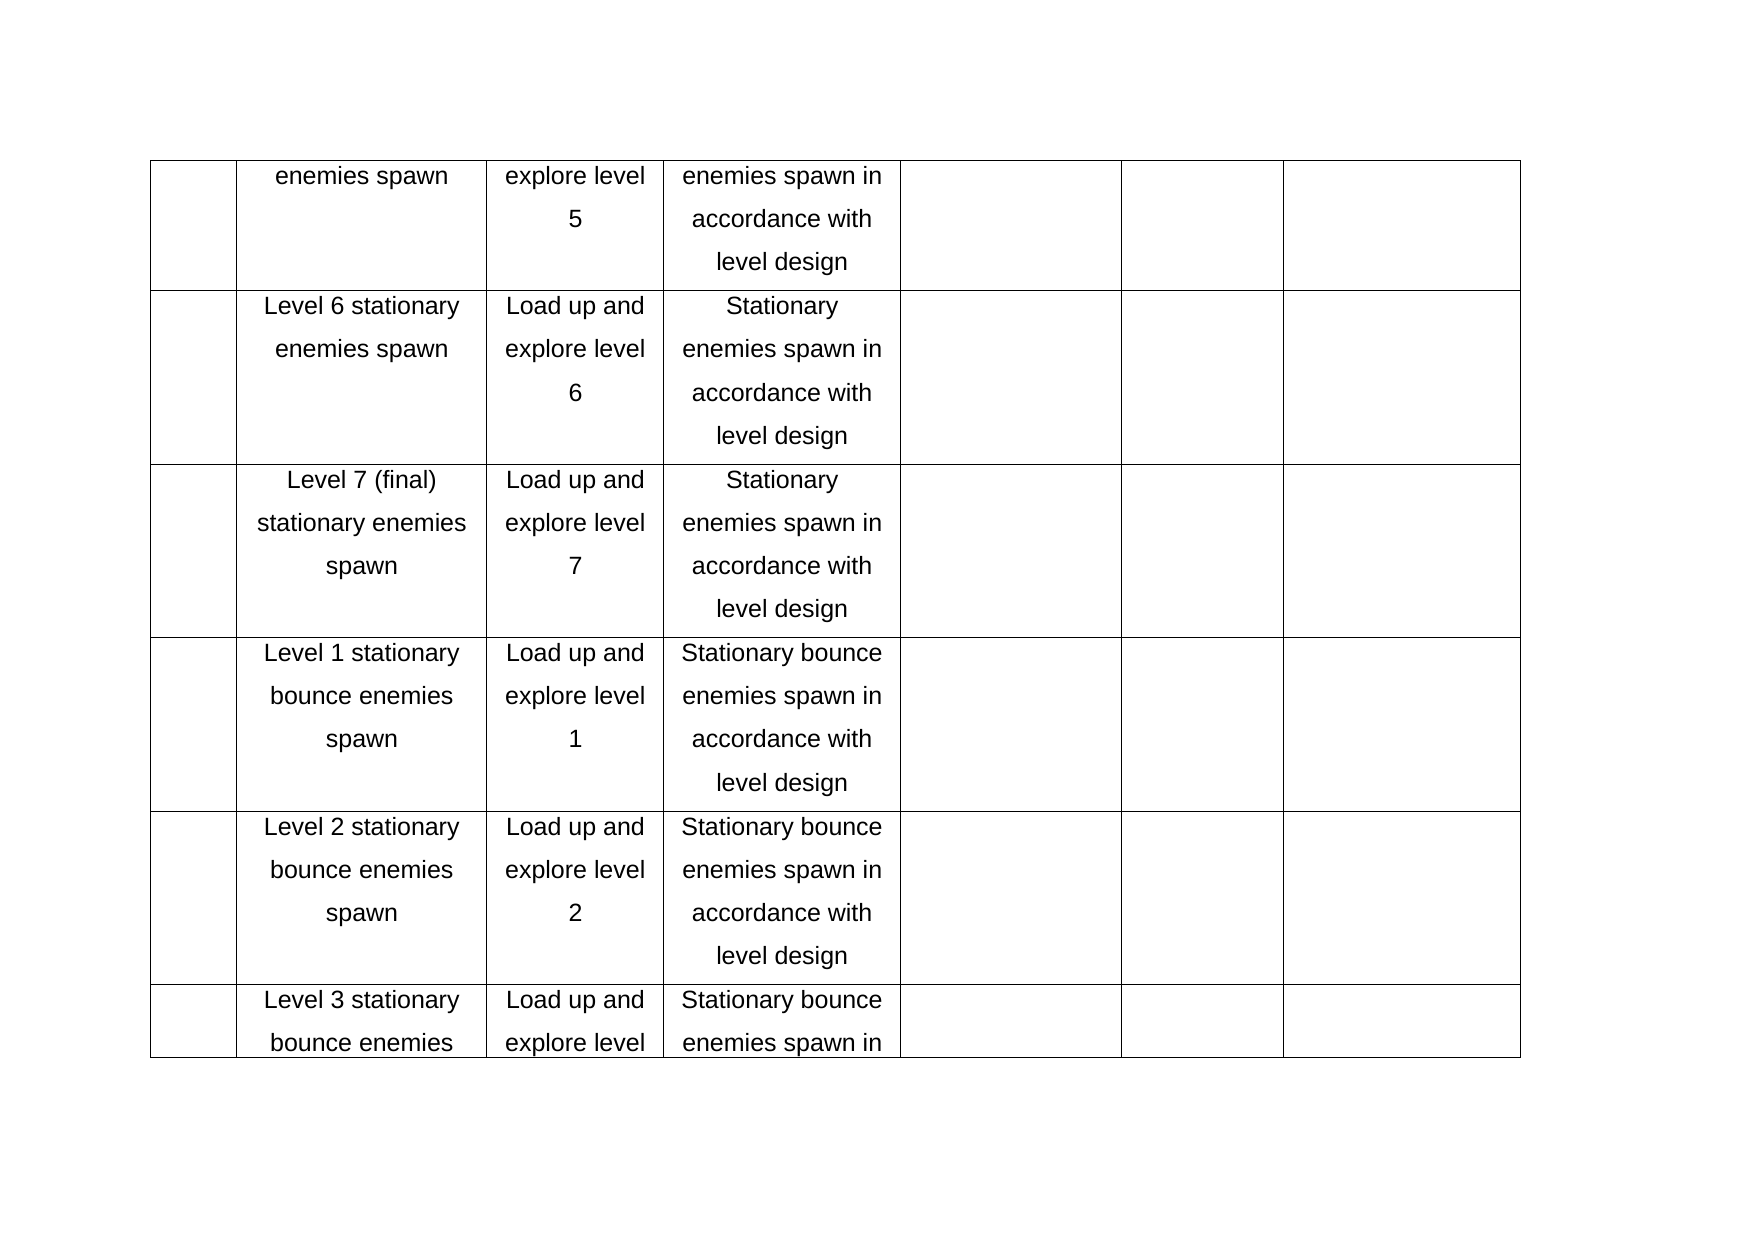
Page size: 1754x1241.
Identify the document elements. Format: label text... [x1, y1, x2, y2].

table_cell [151, 985, 236, 1057]
table_cell [151, 812, 236, 984]
table_cell [151, 465, 236, 637]
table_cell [487, 985, 663, 1057]
table_cell Load up and explore level 6 [487, 291, 663, 464]
table_cell [1122, 291, 1283, 464]
table_cell Load up and explore level 2 [487, 812, 663, 984]
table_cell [664, 812, 900, 984]
table_cell [901, 161, 1121, 290]
table_cell [901, 638, 1121, 811]
table_cell [151, 291, 236, 464]
table_cell [1122, 812, 1283, 984]
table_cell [237, 161, 486, 290]
table_cell Load up and explore level 1 [487, 638, 663, 811]
table_cell Load up and explore level 7 [487, 465, 663, 637]
table_cell [901, 812, 1121, 984]
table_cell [237, 985, 486, 1057]
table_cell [487, 161, 663, 290]
table_cell [151, 638, 236, 811]
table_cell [664, 291, 900, 464]
table_cell [1122, 985, 1283, 1057]
table_cell [1284, 985, 1520, 1057]
table_cell [1284, 161, 1520, 290]
table_cell [1284, 812, 1520, 984]
table_cell [1284, 638, 1520, 811]
table_cell [1284, 465, 1520, 637]
table_cell [151, 161, 236, 290]
table_cell [1122, 465, 1283, 637]
table_cell Level 6 stationary enemies spawn [237, 291, 486, 464]
table_cell [1122, 161, 1283, 290]
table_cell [664, 161, 900, 290]
table_cell [901, 291, 1121, 464]
table_cell Level 7 (final) stationary enemies spawn [237, 465, 486, 637]
table_cell [901, 465, 1121, 637]
table_cell Level 1 stationary bounce enemies spawn [237, 638, 486, 811]
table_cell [664, 985, 900, 1057]
table_cell Stationary enemies spawn in accordance with level design [664, 465, 900, 637]
table_cell [901, 985, 1121, 1057]
table_cell [1122, 638, 1283, 811]
table_cell Stationary bounce enemies spawn in accordance with level design [664, 638, 900, 811]
table_cell Level 2 stationary bounce enemies spawn [237, 812, 486, 984]
table_cell [1284, 291, 1520, 464]
